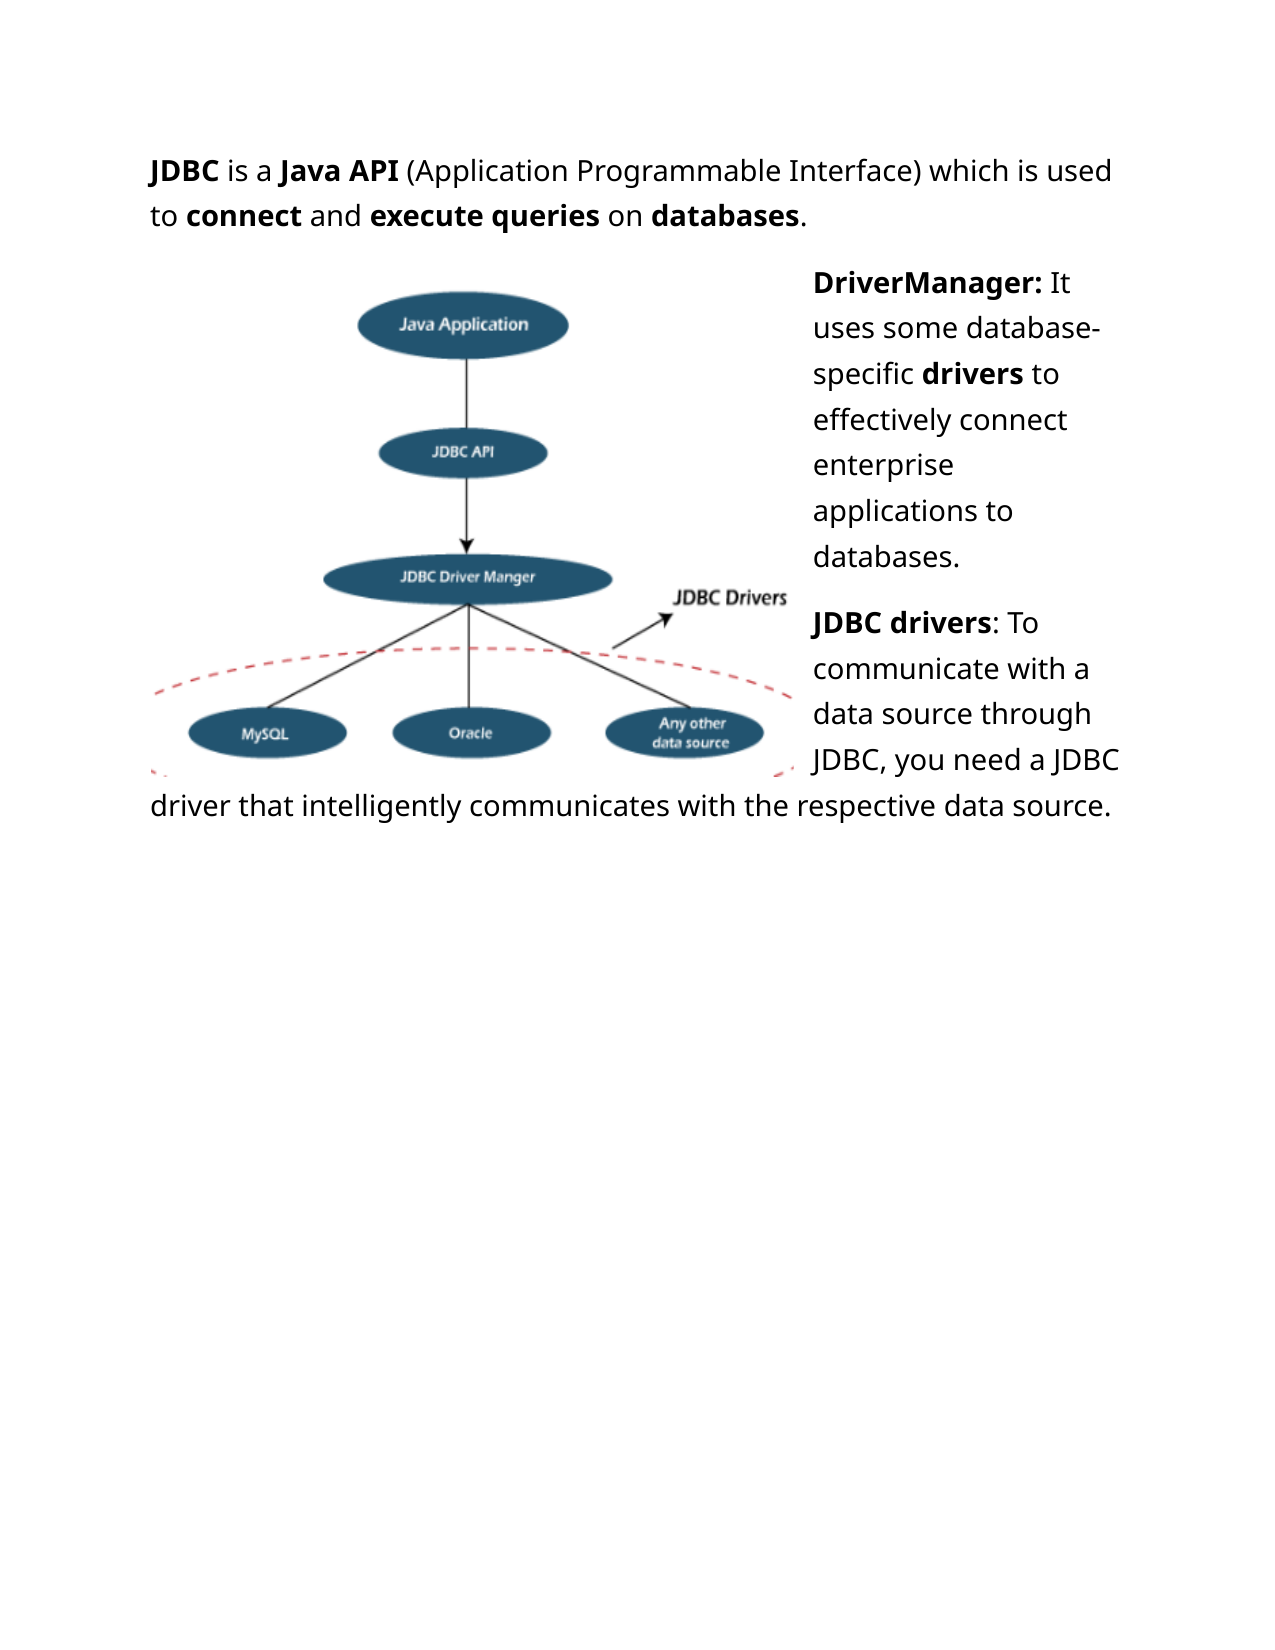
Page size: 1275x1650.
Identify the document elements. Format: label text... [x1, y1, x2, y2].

text JDBC is a Java API (Application Programmable Interface) which is used to connect and execute queries on databases. [150, 150, 1125, 235]
text DriverManager: It uses some database-specific drivers to effectively connect enterprise applications to databases. [793, 262, 1125, 576]
picture [150, 262, 793, 774]
text JDBC drivers: To communicate with a data source through JDBC, you need a JDBC driver that intelligently communicates with the respective data source. [150, 602, 1125, 824]
